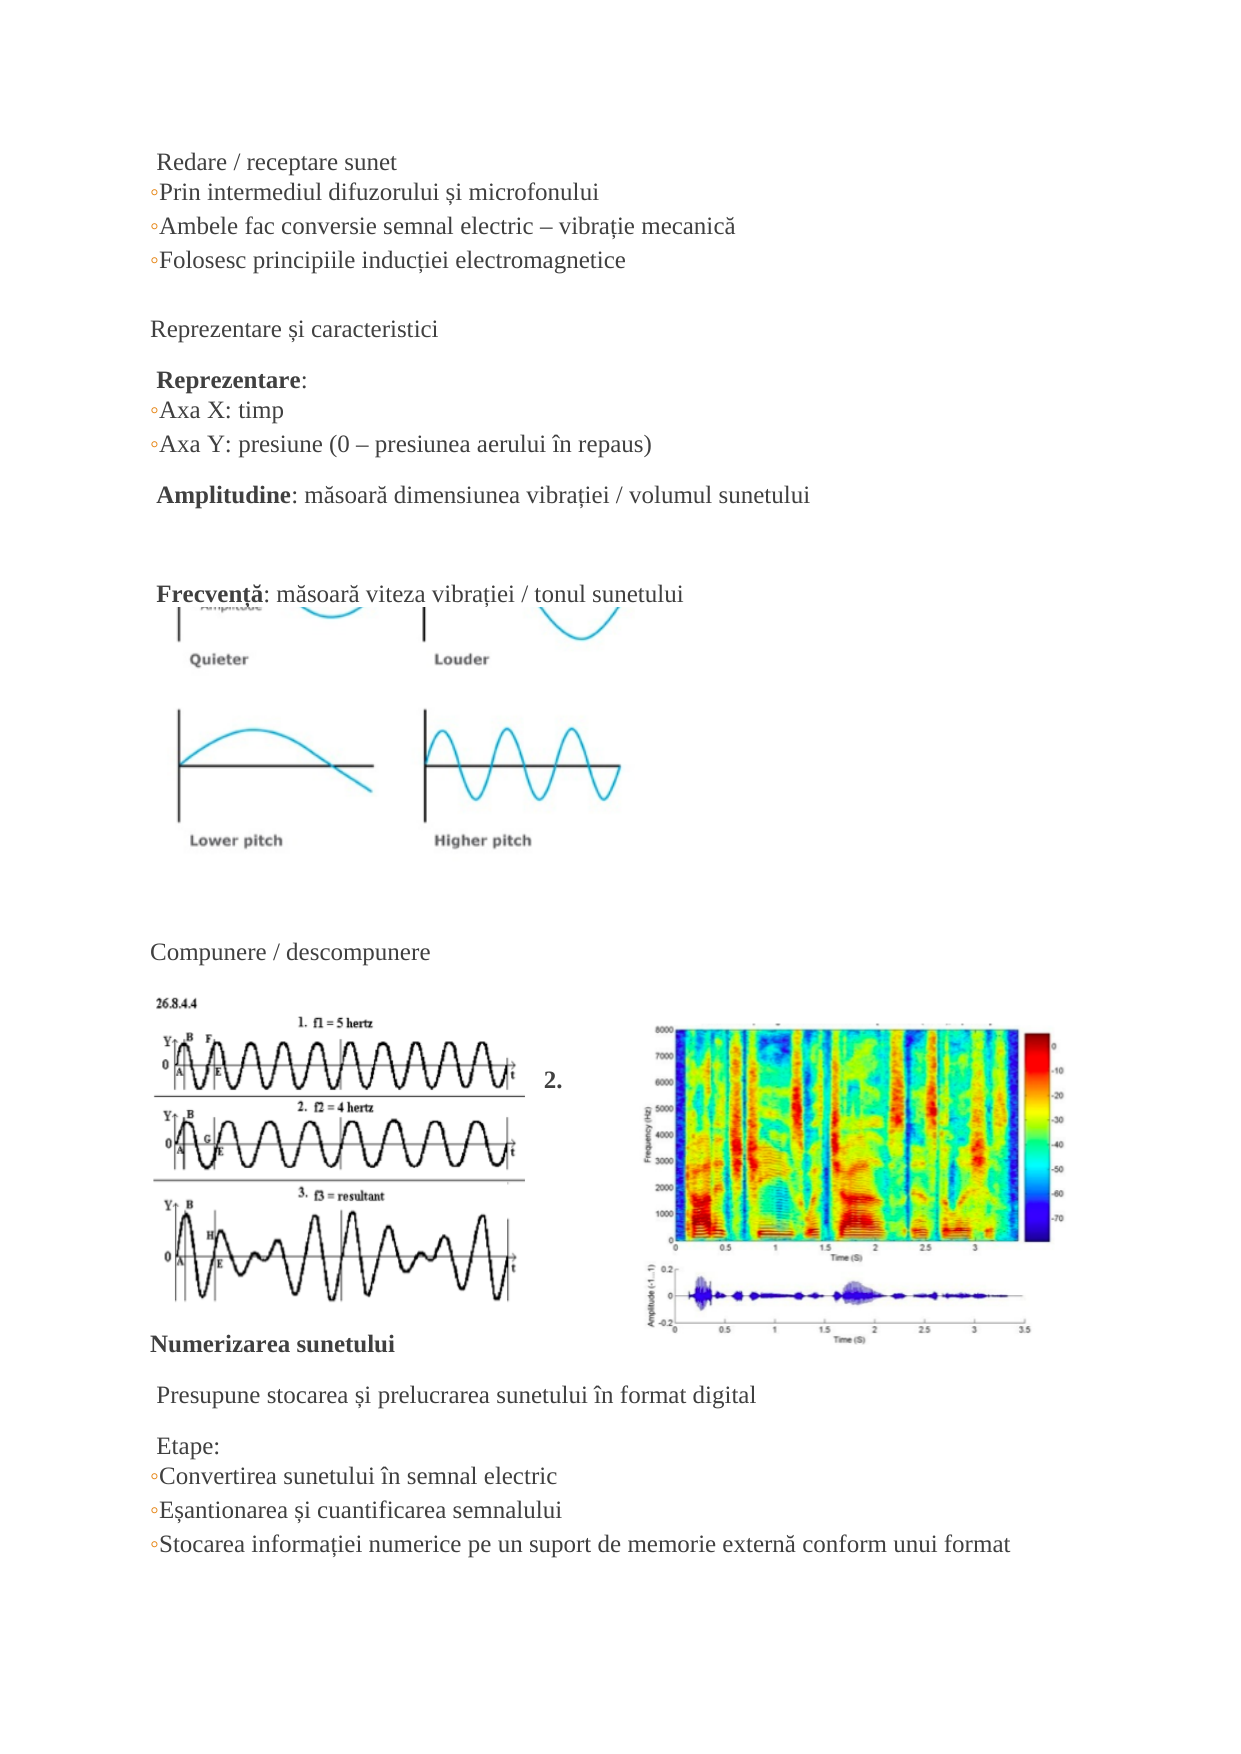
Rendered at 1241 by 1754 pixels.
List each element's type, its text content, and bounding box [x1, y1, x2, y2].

picture [150, 607, 636, 867]
text Presupune stocarea și prelucrarea sunetului în format digital [150, 1383, 1090, 1408]
text Amplitudine: măsoară dimensiunea vibrației / volumul sunetului [150, 482, 1090, 508]
picture [153, 992, 525, 1311]
text Reprezentare și caracteristici [150, 317, 1090, 342]
text ◦Ambele fac conversie semnal electric – vibrație mecanică [150, 214, 1090, 240]
text ◦Eșantionarea și cuantificarea semnalului [150, 1498, 1090, 1523]
text Compunere / descompunere [150, 939, 1090, 965]
text ◦Axa X: timp [150, 397, 1090, 423]
text ◦Axa Y: presiune (0 – presiunea aerului în repaus) [150, 432, 1090, 457]
text ◦Folosesc principiile inducției electromagnetice [150, 248, 1090, 274]
text Reprezentare: [150, 367, 1090, 393]
text Etape: [150, 1433, 1090, 1459]
text Redare / receptare sunet [150, 150, 1090, 176]
text ◦Prin intermediul difuzorului și microfonului [150, 180, 1090, 206]
picture [637, 1023, 1069, 1345]
text ◦Stocarea informației numerice pe un suport de memorie externă conform unui format [150, 1532, 1090, 1558]
text ◦Convertirea sunetului în semnal electric [150, 1463, 1090, 1489]
text Frecvență: măsoară viteza vibrației / tonul sunetului [150, 582, 1090, 608]
